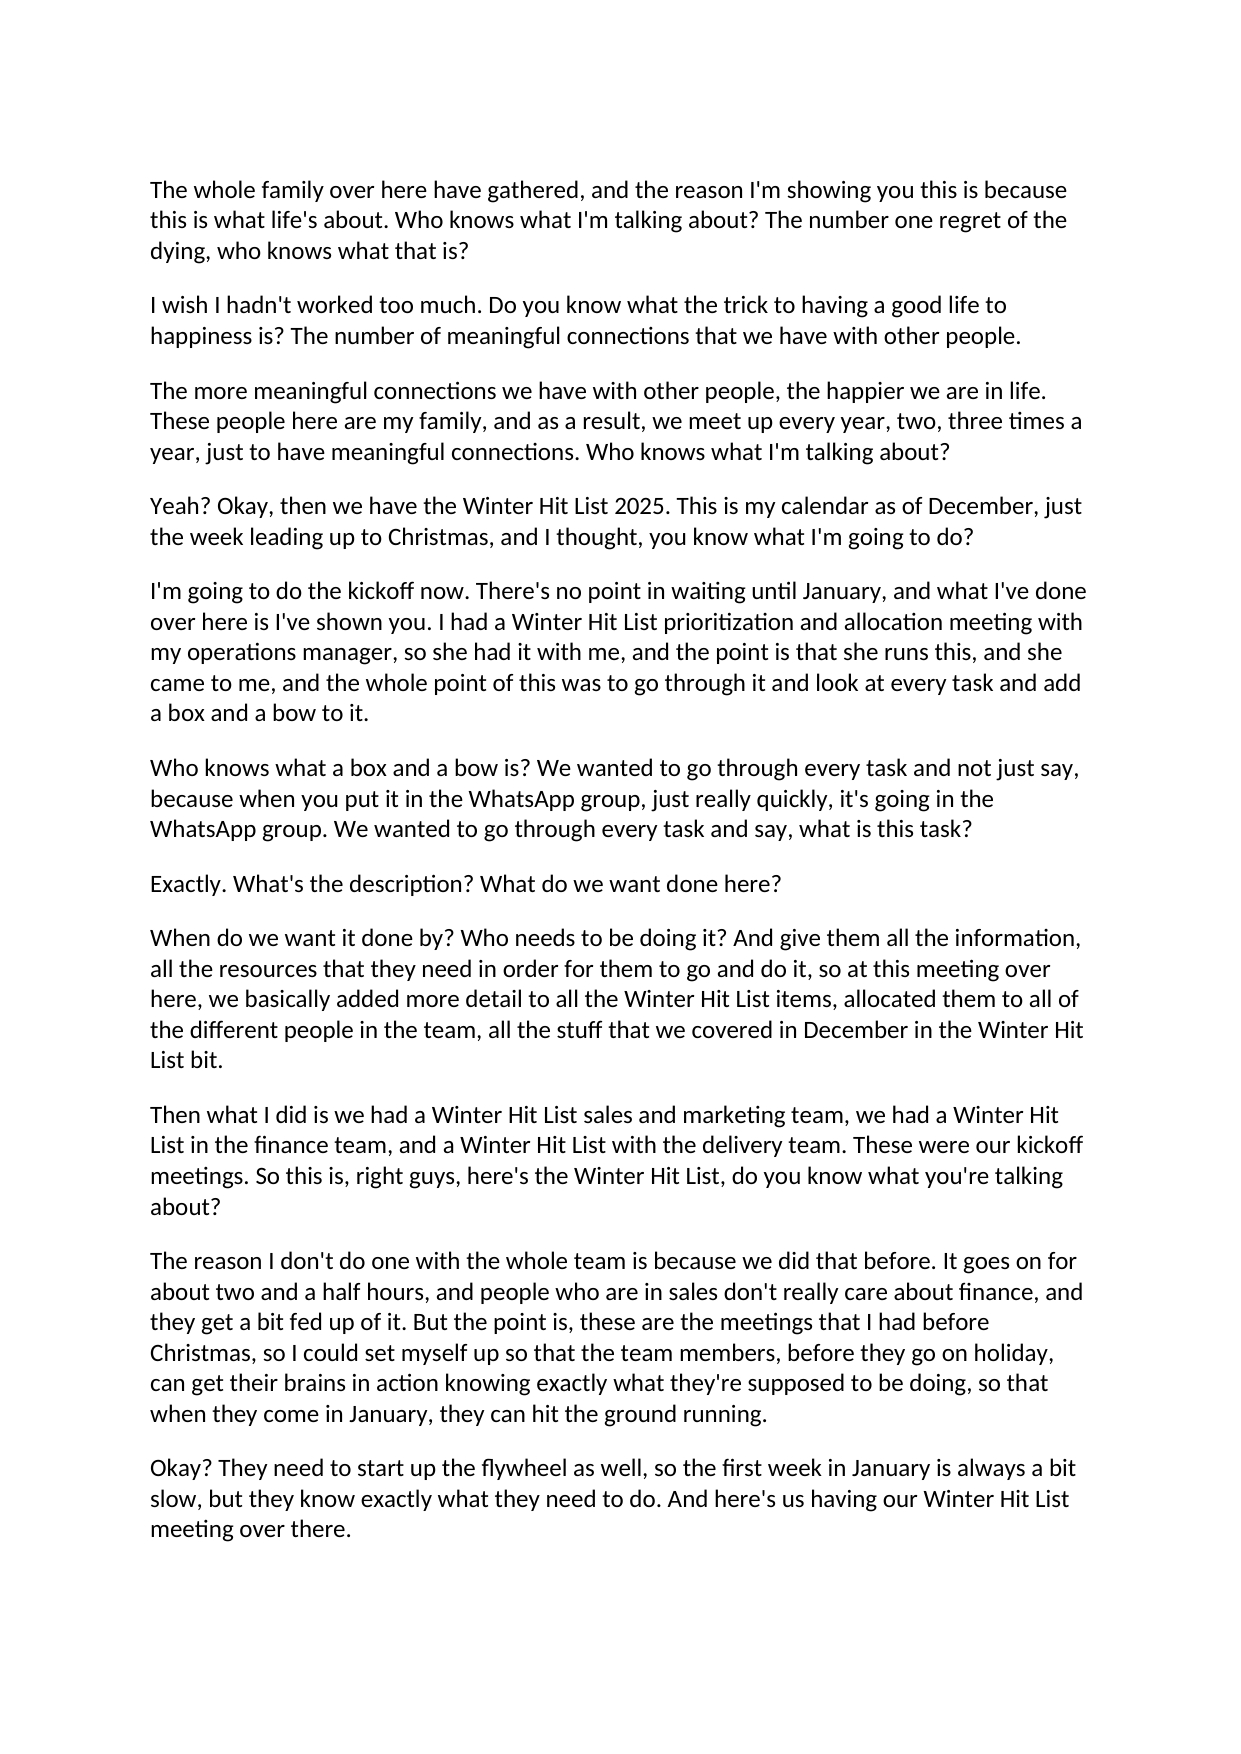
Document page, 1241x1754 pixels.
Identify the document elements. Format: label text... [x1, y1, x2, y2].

text Who knows what a box and a bow is? We wanted to go through every task and not just say, because when you put it in the WhatsApp group, just really quickly, it's going in the WhatsApp group. We wanted to go through every task and say, what is this task? [150, 752, 1090, 844]
text Then what I did is we had a Winter Hit List sales and marketing team, we had a Winter Hit List in the finance team, and a Winter Hit List with the delivery team. These were our kickoff meetings. So this is, right guys, here's the Winter Hit List, do you know what you're talking about? [150, 1099, 1090, 1221]
text When do we want it done by? Who needs to be doing it? And give them all the information, all the resources that they need in order for them to go and do it, so at this meeting over here, we basically added more detail to all the Winter Hit List items, allocated them to all of the different people in the team, all the stuff that we covered in December in the Winter Hit List bit. [150, 922, 1090, 1075]
text I'm going to do the kickoff now. There's no point in waiting until January, and what I've done over here is I've shown you. I had a Winter Hit List prioritization and allocation meeting with my operations manager, so she had it with me, and the point is that she runs this, and she came to me, and the whole point of this was to go through it and look at every task and add a box and a bow to it. [150, 576, 1090, 728]
text Okay? They need to start up the flywheel as well, so the first week in January is always a bit slow, but they know exactly what they need to do. And here's us having our Winter Hit List meeting over there. [150, 1452, 1090, 1544]
text The more meaningful connections we have with other people, the happier we are in life. These people here are my family, and as a result, we meet up every year, two, three times a year, just to have meaningful connections. Who knows what I'm talking about? [150, 375, 1090, 466]
text Exactly. What's the description? What do we want done here? [150, 868, 1090, 898]
text I wish I hadn't worked too much. Do you know what the trick to having a good life to happiness is? The number of meaningful connections that we have with other people. [150, 290, 1090, 351]
text The reason I don't do one with the whole team is because we did that before. It goes on for about two and a half hours, and people who are in sales don't really care about finance, and they get a bit fed up of it. But the point is, these are the meetings that I had before Christmas, so I could set myself up so that the team members, before they go on holiday, can get their brains in action knowing exactly what they're supposed to be doing, so that when they come in January, they can hit the ground running. [150, 1245, 1090, 1428]
text Yeah? Okay, then we have the Winter Hit List 2025. This is my calendar as of December, just the week leading up to Christmas, and I thought, you know what I'm going to do? [150, 490, 1090, 551]
text The whole family over here have gathered, and the reason I'm showing you this is because this is what life's about. Who knows what I'm talking about? The number one regret of the dying, who knows what that is? [150, 174, 1090, 266]
